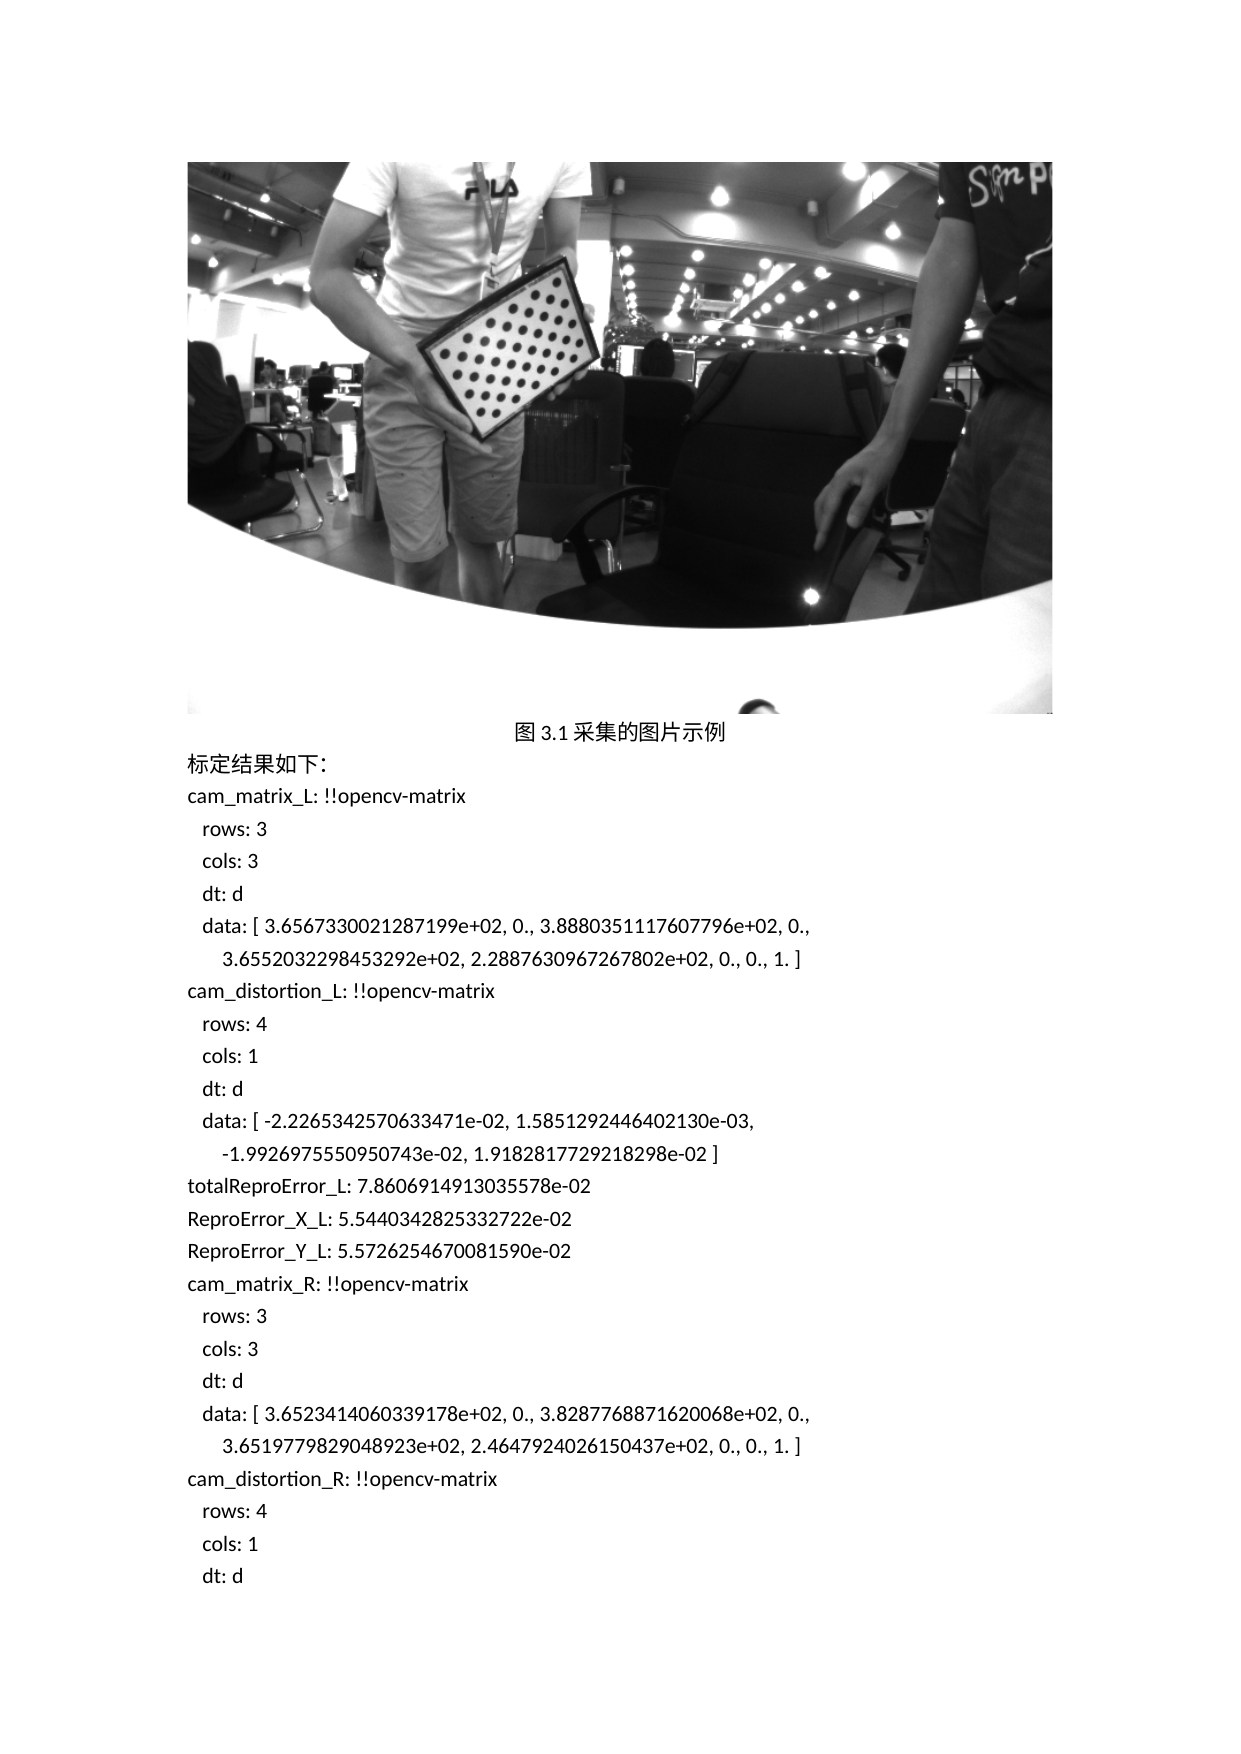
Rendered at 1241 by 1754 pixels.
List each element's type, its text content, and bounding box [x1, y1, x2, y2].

text totalReproError_L: 7.8606914913035578e-02 [187, 1169, 1053, 1202]
text cols: 1 [187, 1039, 1053, 1072]
text 3.6552032298453292e+02, 2.2887630967267802e+02, 0., 0., 1. ] [187, 942, 1053, 974]
text dt: d [187, 1559, 1053, 1592]
text cam_matrix_L: !!opencv-matrix [187, 779, 1053, 812]
text cols: 3 [187, 1332, 1053, 1364]
text dt: d [187, 1364, 1053, 1397]
text 3.6519779829048923e+02, 2.4647924026150437e+02, 0., 0., 1. ] [187, 1429, 1053, 1462]
text -1.9926975550950743e-02, 1.9182817729218298e-02 ] [187, 1137, 1053, 1169]
text cam_matrix_R: !!opencv-matrix [187, 1267, 1053, 1299]
text ReproError_Y_L: 5.5726254670081590e-02 [187, 1234, 1053, 1267]
text data: [ 3.6523414060339178e+02, 0., 3.8287768871620068e+02, 0., [187, 1397, 1053, 1429]
text data: [ -2.2265342570633471e-02, 1.5851292446402130e-03, [187, 1104, 1053, 1137]
text rows: 3 [187, 1299, 1053, 1332]
text cols: 3 [187, 844, 1053, 877]
text 图3.1 采集的图片示例 [187, 714, 1053, 747]
text cam_distortion_L: !!opencv-matrix [187, 974, 1053, 1007]
text cam_distortion_R: !!opencv-matrix [187, 1462, 1053, 1494]
text 标定结果如下： [187, 747, 1053, 779]
text data: [ 3.6567330021287199e+02, 0., 3.8880351117607796e+02, 0., [187, 909, 1053, 942]
picture [187, 162, 1053, 714]
text rows: 4 [187, 1007, 1053, 1039]
text dt: d [187, 877, 1053, 909]
text cols: 1 [187, 1527, 1053, 1559]
text rows: 3 [187, 812, 1053, 844]
text rows: 4 [187, 1494, 1053, 1527]
text dt: d [187, 1072, 1053, 1104]
text ReproError_X_L: 5.5440342825332722e-02 [187, 1202, 1053, 1234]
